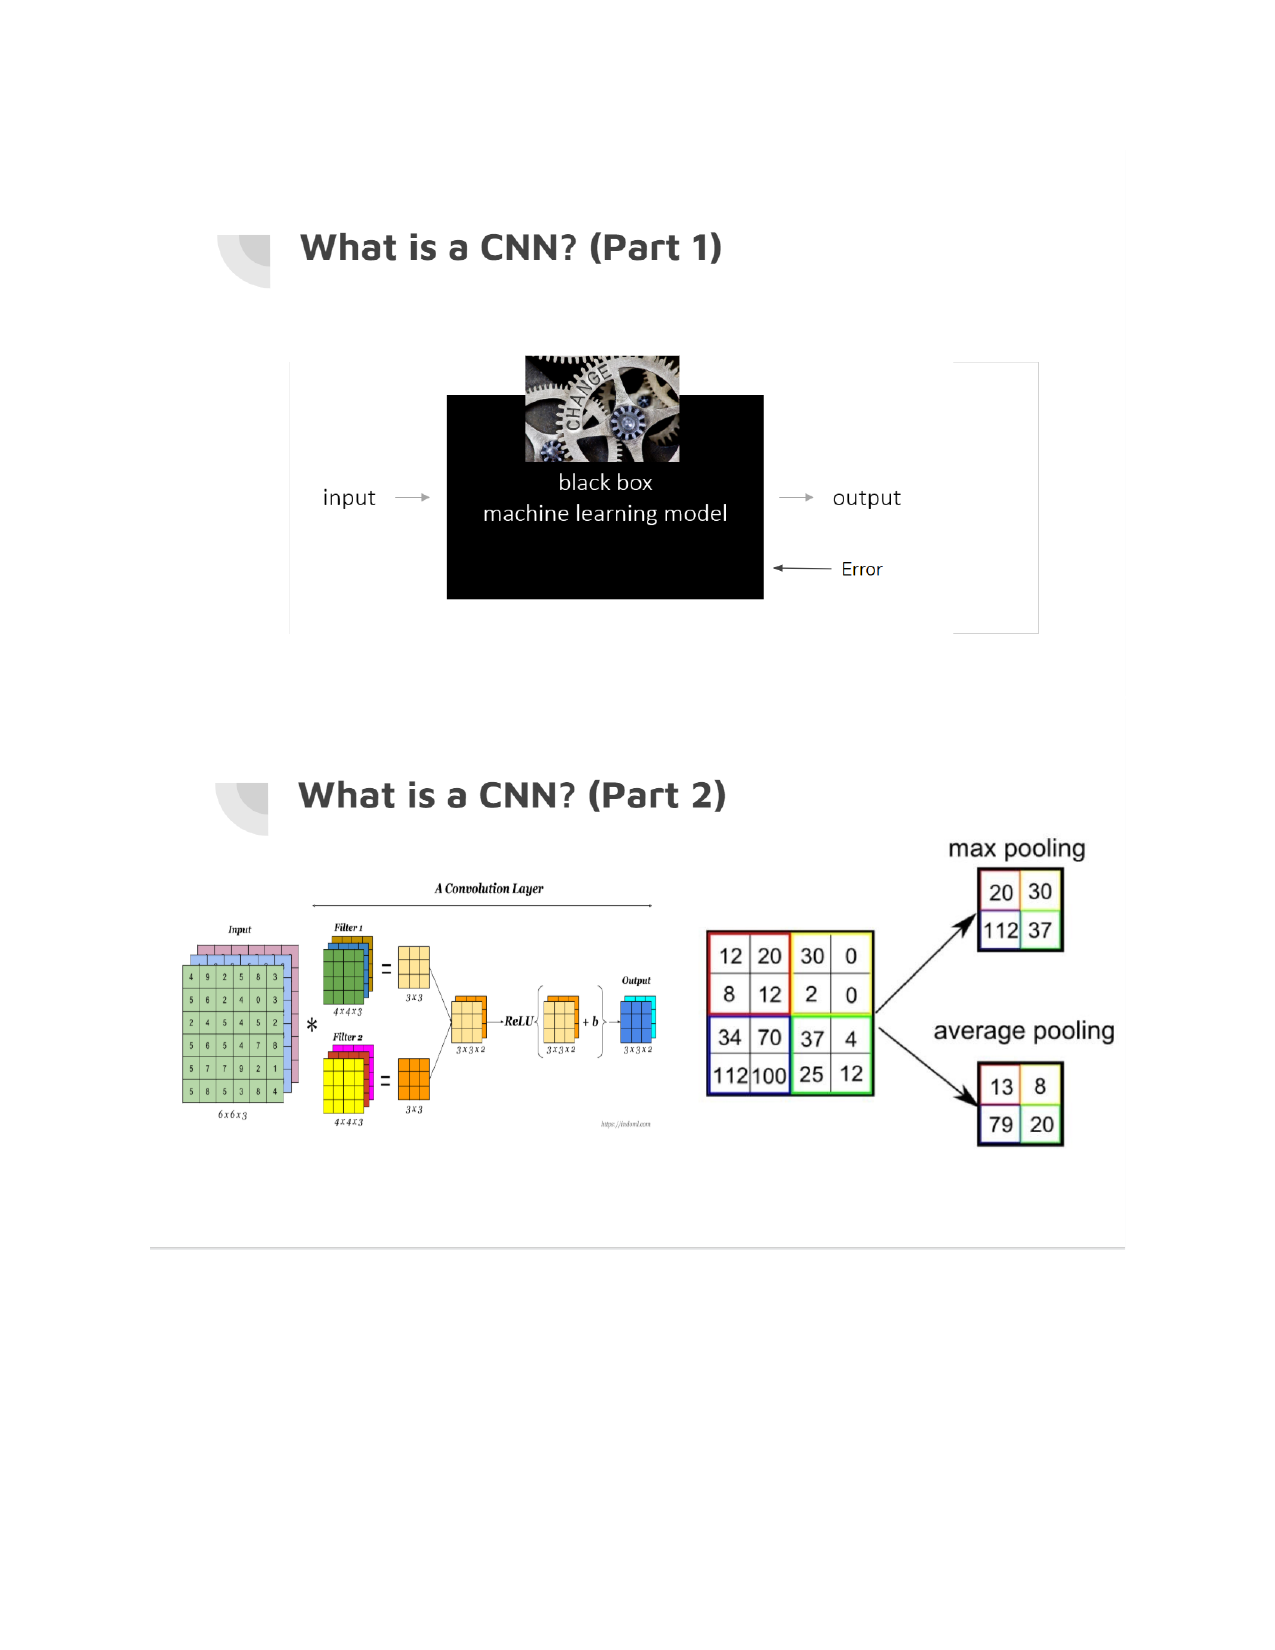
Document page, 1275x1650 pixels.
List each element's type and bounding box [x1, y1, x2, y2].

picture [150, 699, 1125, 1250]
picture [150, 150, 1125, 696]
